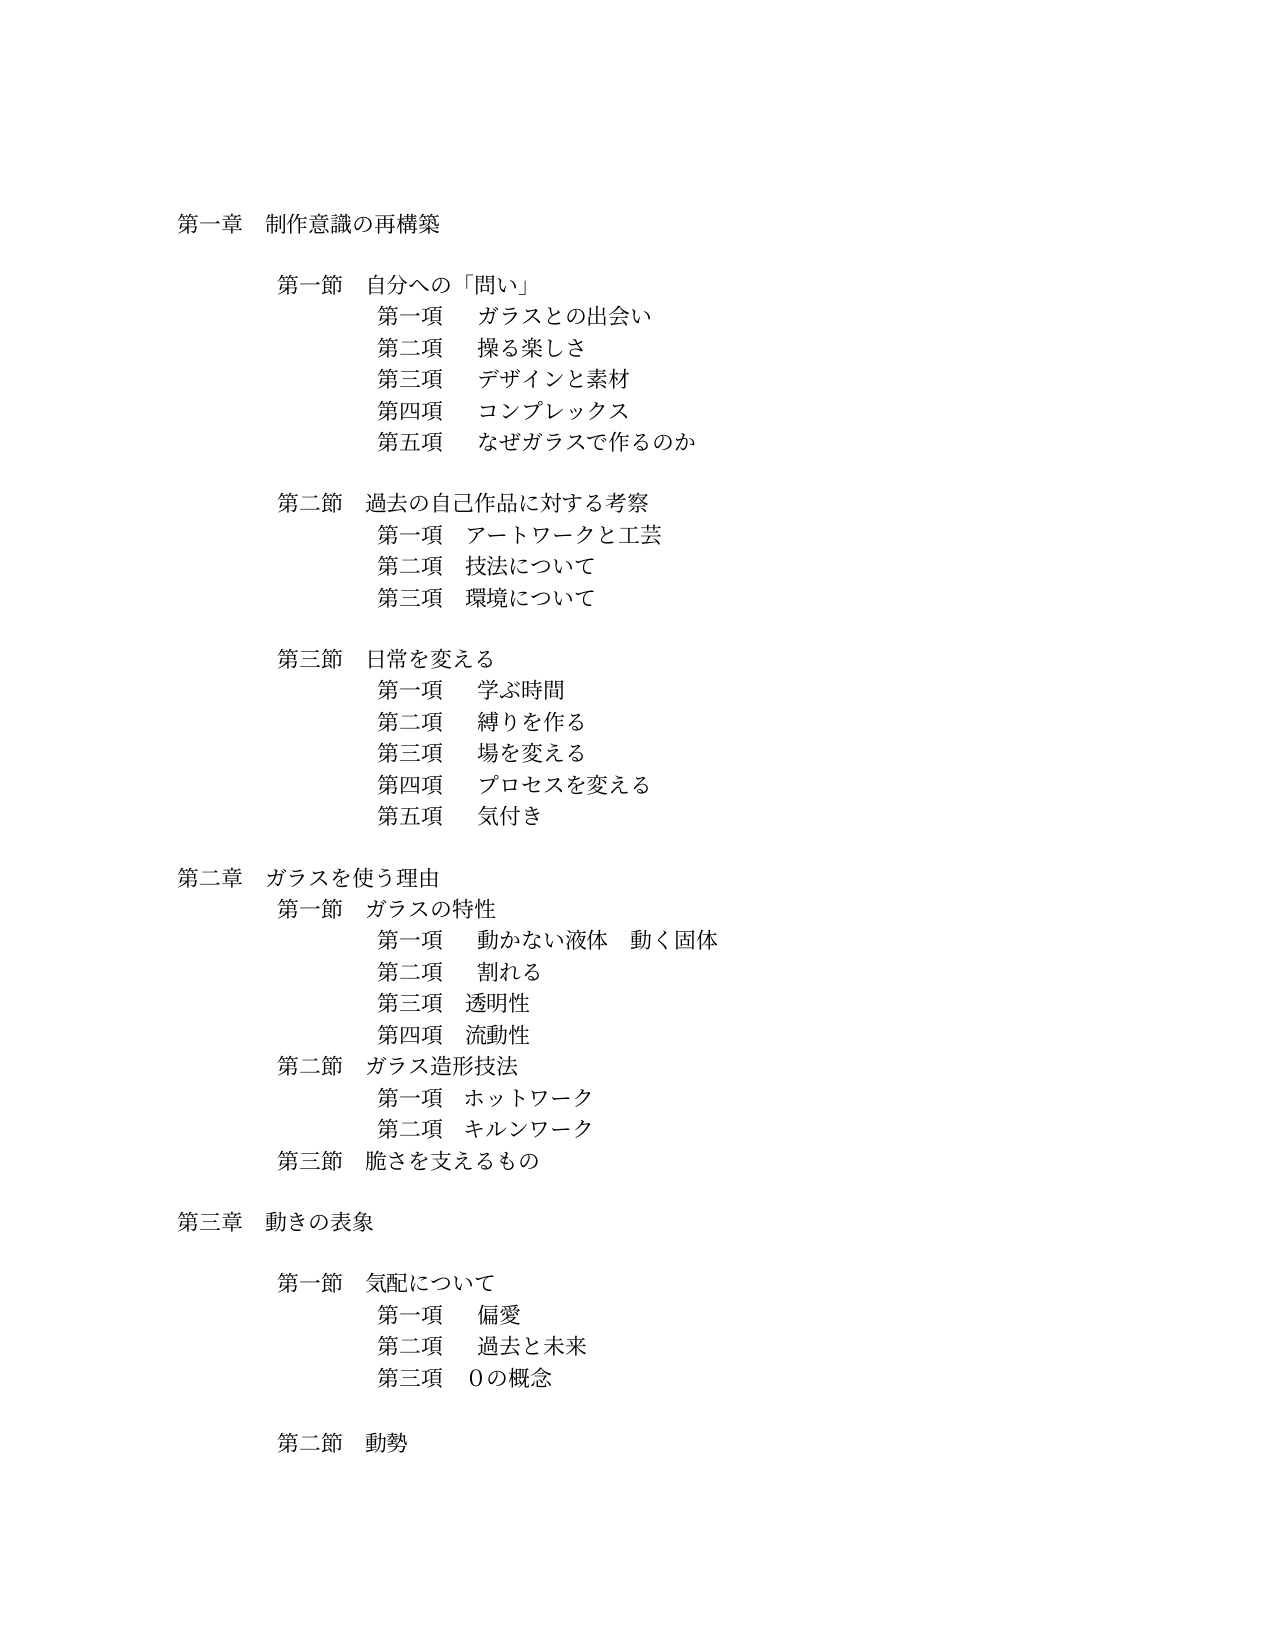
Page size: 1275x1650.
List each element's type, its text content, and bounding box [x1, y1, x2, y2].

text 第三項 ０の概念 [277, 1361, 1083, 1392]
text 第三項 場を変える [277, 737, 1083, 768]
text 第一項 偏愛 [277, 1298, 1083, 1329]
text 第二章 ガラスを使う理由 [177, 861, 1083, 892]
text 第四項 流動性 [277, 1018, 1083, 1049]
text 第一項 学ぶ時間 [277, 674, 1083, 705]
text 第二項 操る楽しさ [277, 331, 1083, 362]
text 第二節 動勢 [177, 1426, 1083, 1458]
text 第五項 気付き [277, 799, 1083, 831]
text 第二項 縛りを作る [277, 705, 1083, 737]
text 第二節 過去の自己作品に対する考察 [177, 487, 1083, 518]
text 第三節 脆さを支えるもの [177, 1144, 1083, 1175]
text 第三項 環境について [177, 581, 1083, 612]
text 第二項 技法について [177, 549, 1083, 581]
text 第二項 過去と未来 [277, 1329, 1083, 1361]
text 第二項 割れる [277, 955, 1083, 987]
text 第一節 自分への「問い」 [177, 268, 1083, 299]
text 第四項 プロセスを変える [277, 768, 1083, 799]
text 第五項 なぜガラスで作るのか [277, 425, 1083, 457]
text 第一項 ガラスとの出会い [277, 299, 1083, 331]
list ホットワーク [377, 1081, 1083, 1112]
text 第二節 ガラス造形技法 [177, 1049, 1083, 1081]
text 第三項 透明性 [277, 987, 1083, 1018]
text 第三項 デザインと素材 [277, 362, 1083, 394]
list 制作意識の再構築 [177, 207, 1083, 238]
text 第一項 アートワークと工芸 [177, 518, 1083, 549]
text 第三章 動きの表象 [177, 1205, 1083, 1237]
list キルンワーク [377, 1112, 1083, 1144]
text 第一項 動かない液体 動く固体 [277, 924, 1083, 955]
text 第一節 ガラスの特性 [177, 892, 1083, 924]
text 第四項 コンプレックス [277, 394, 1083, 425]
text 第三節 日常を変える [177, 642, 1083, 674]
text 第一節 気配について [177, 1266, 1083, 1298]
